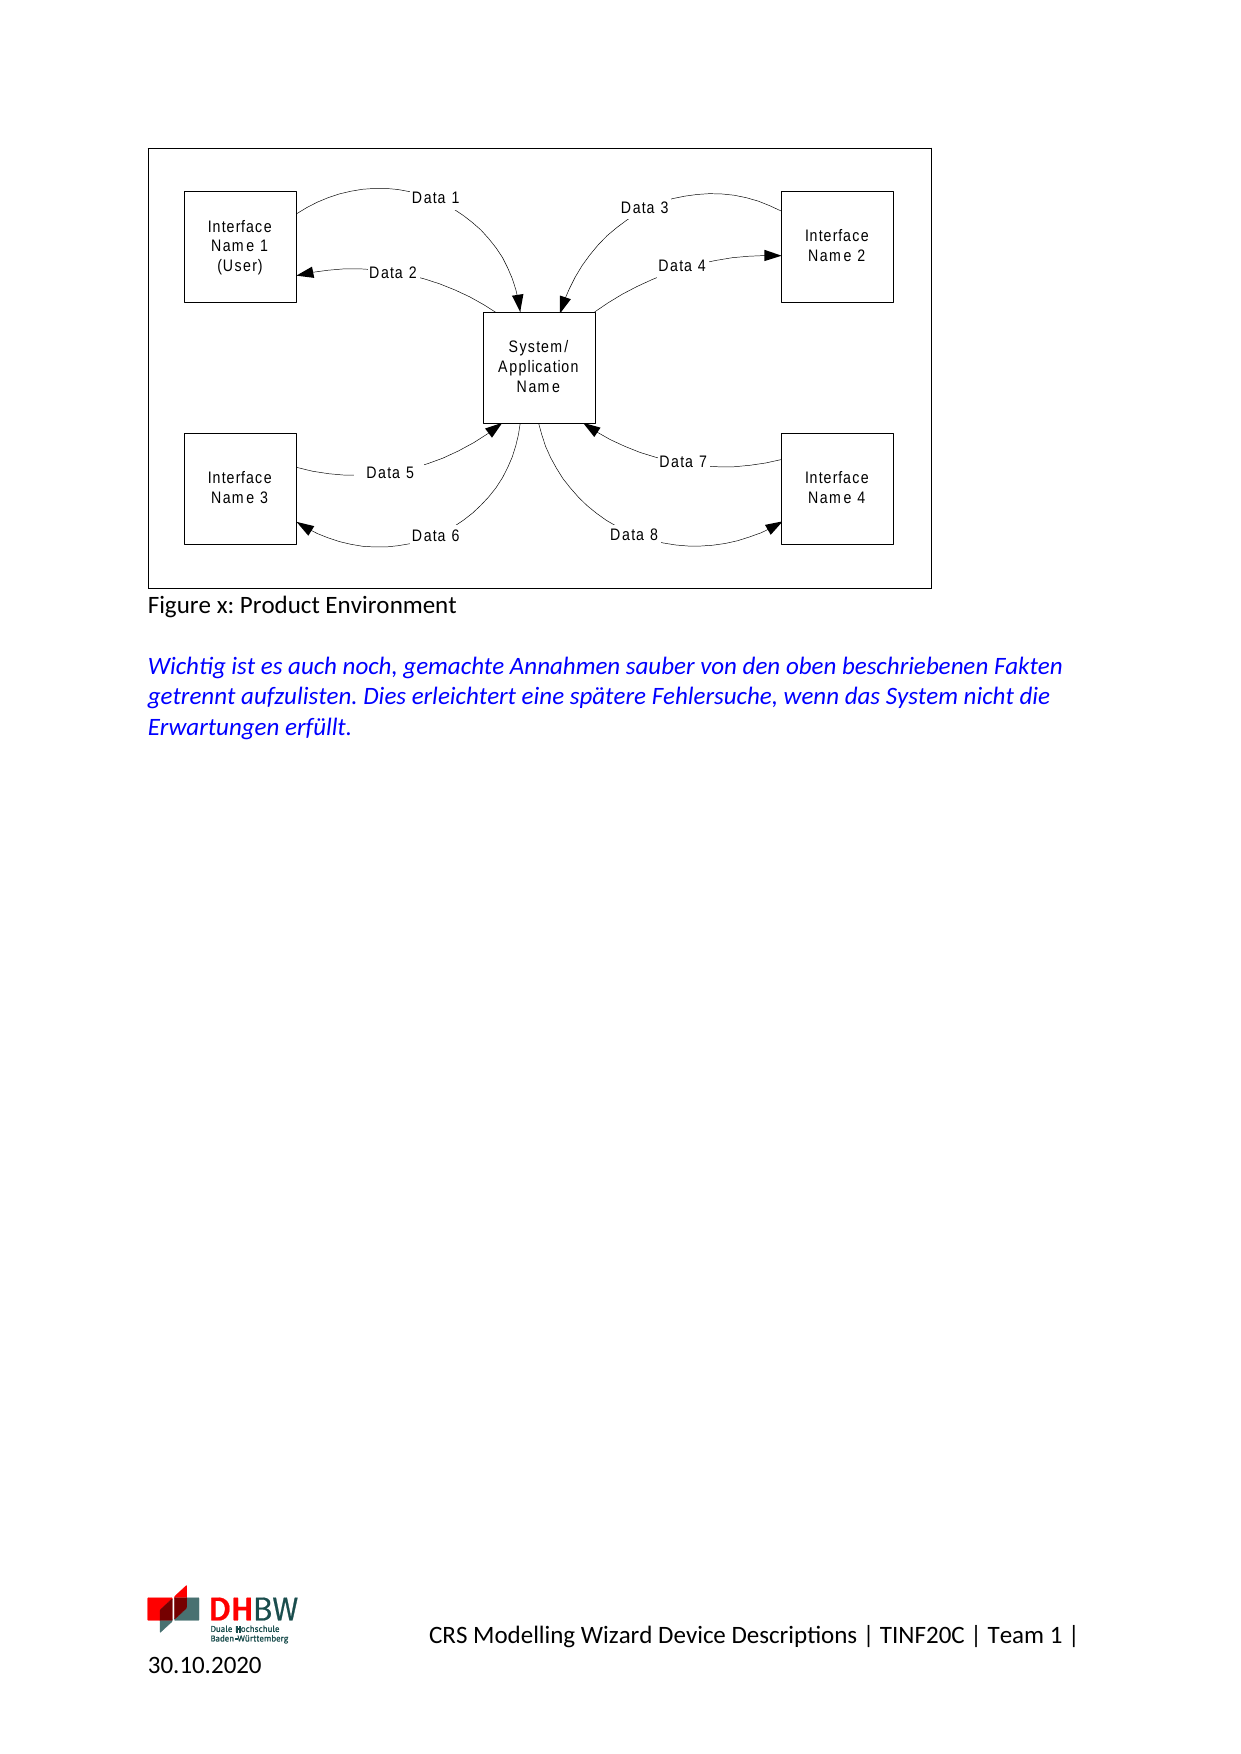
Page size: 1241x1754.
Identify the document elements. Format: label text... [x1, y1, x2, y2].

text Wichtig ist es auch noch, gemachte Annahmen sauber von den oben beschriebenen Fakten getrennt aufzulisten. Dies erleichtert eine spätere Fehlersuche, wenn das System nicht die Erwartungen erfüllt. [148, 650, 1092, 741]
text Figure x: Product Environment [148, 589, 1092, 619]
